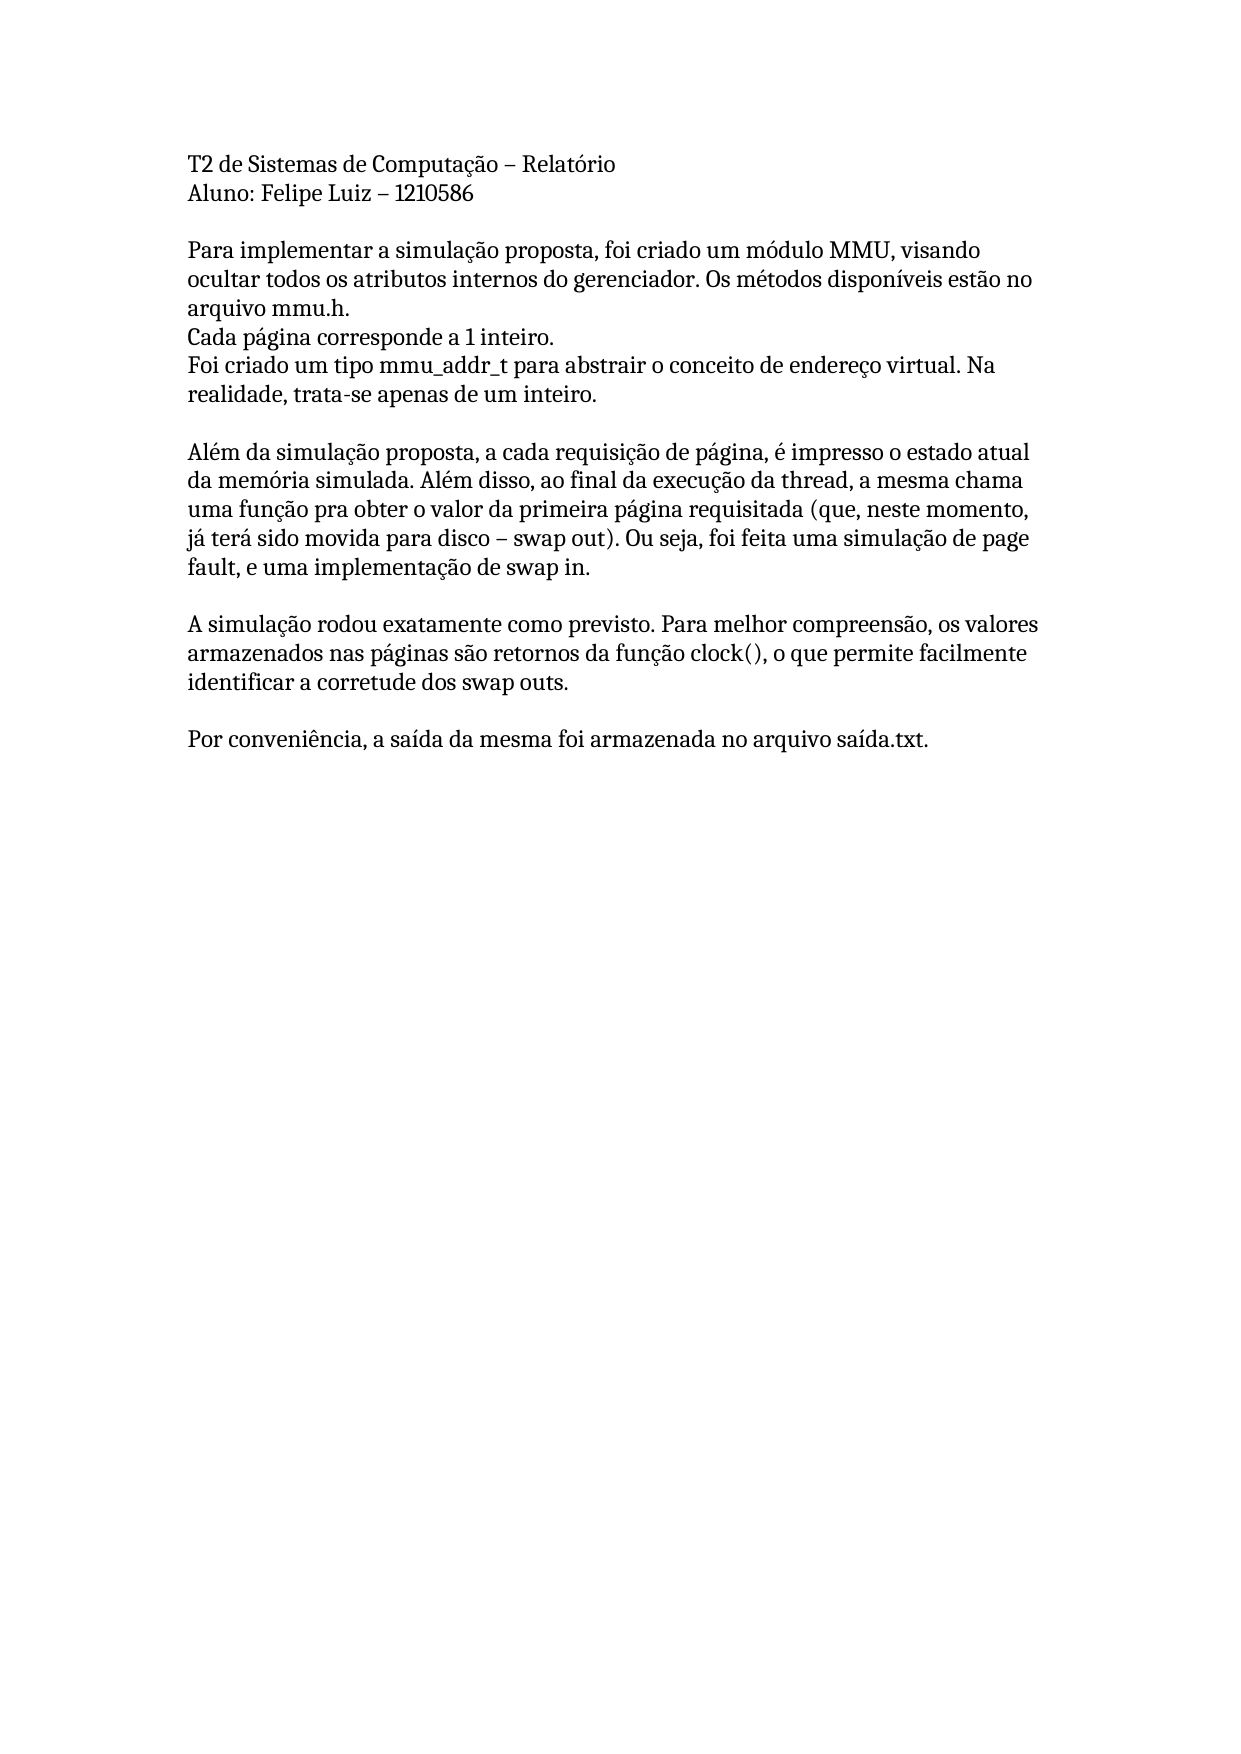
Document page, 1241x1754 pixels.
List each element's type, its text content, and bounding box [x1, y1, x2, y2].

text Foi criado um tipo mmu_addr_t para abstrair o conceito de endereço virtual. Na realidade, trata-se apenas de um inteiro. [187, 351, 1053, 409]
text T2 de Sistemas de Computação – Relatório [187, 150, 1053, 179]
text Cada página corresponde a 1 inteiro. [187, 322, 1053, 351]
text Além da simulação proposta, a cada requisição de página, é impresso o estado atual da memória simulada. Além disso, ao final da execução da thread, a mesma chama uma função pra obter o valor da primeira página requisitada (que, neste momento, já terá sido movida para disco – swap out). Ou seja, foi feita uma simulação de page fault, e uma implementação de swap in. [187, 437, 1053, 581]
text Por conveniência, a saída da mesma foi armazenada no arquivo saída.txt. [187, 725, 1053, 754]
text Para implementar a simulação proposta, foi criado um módulo MMU, visando ocultar todos os atributos internos do gerenciador. Os métodos disponíveis estão no arquivo mmu.h. [187, 236, 1053, 322]
text A simulação rodou exatamente como previsto. Para melhor compreensão, os valores armazenados nas páginas são retornos da função clock(), o que permite facilmente identificar a corretude dos swap outs. [187, 610, 1053, 696]
text Aluno: Felipe Luiz – 1210586 [187, 179, 1053, 207]
